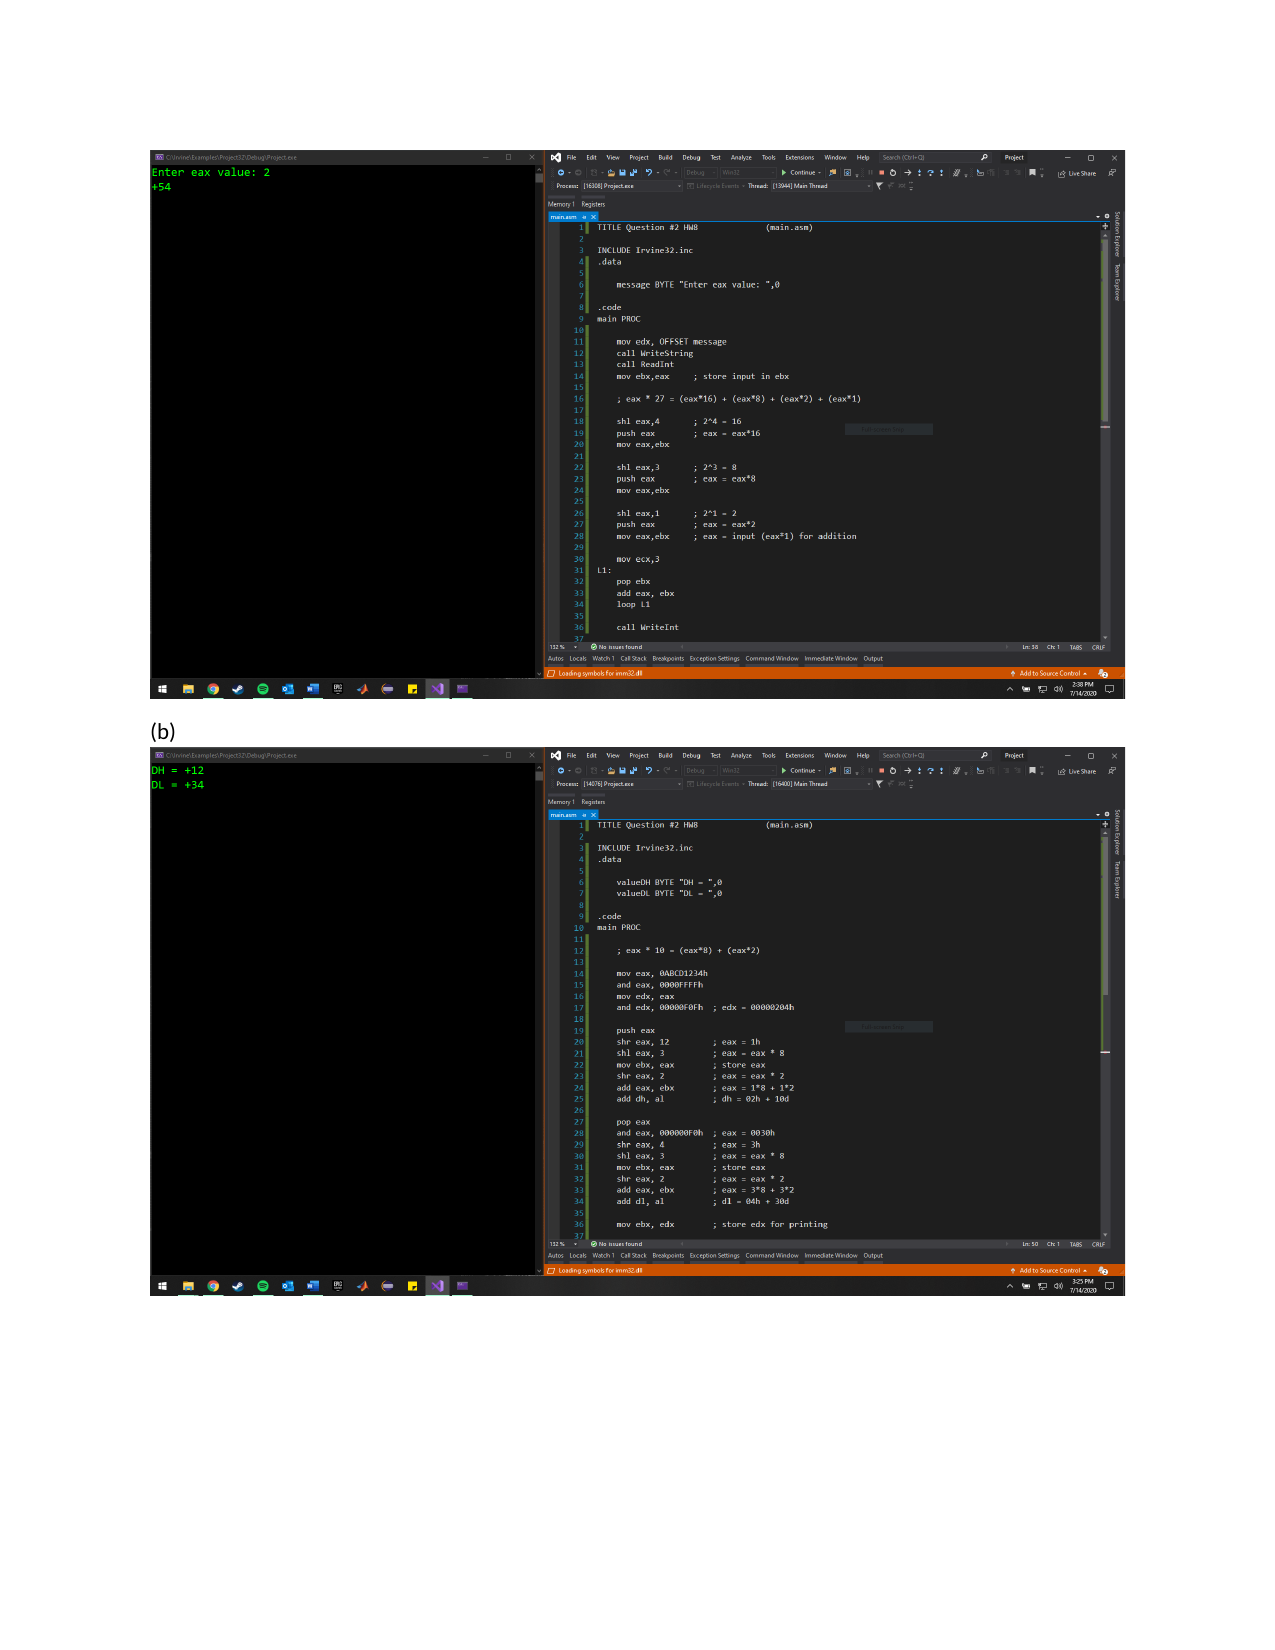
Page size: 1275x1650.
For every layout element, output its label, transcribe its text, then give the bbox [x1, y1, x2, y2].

picture [150, 747, 1125, 1296]
text (b) [150, 717, 1125, 747]
picture [150, 150, 1125, 699]
